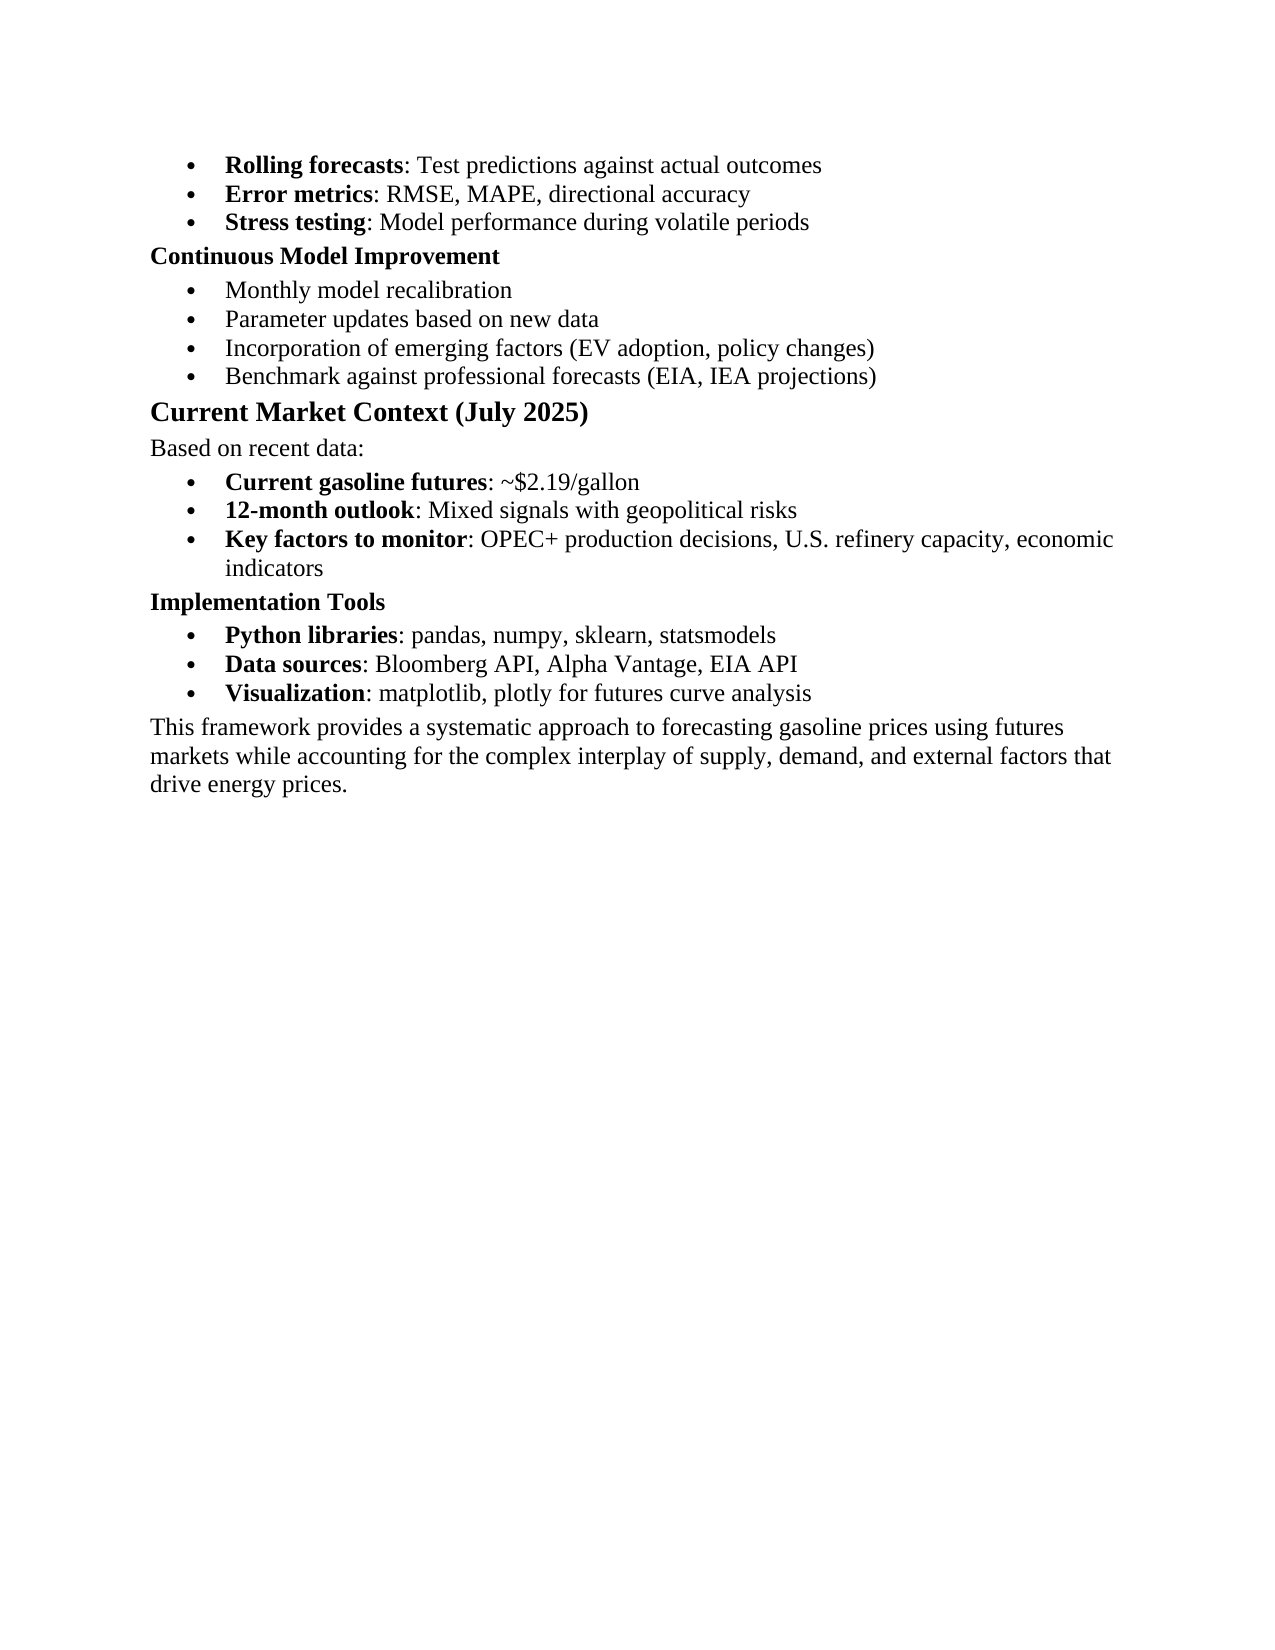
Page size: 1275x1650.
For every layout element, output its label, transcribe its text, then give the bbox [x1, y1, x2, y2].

list Python libraries: pandas, numpy, sklearn, statsmodels [187, 621, 1125, 649]
list Error metrics: RMSE, MAPE, directional accuracy [187, 179, 1125, 207]
text Based on recent data: [150, 433, 1125, 462]
list Key factors to monitor: OPEC+ production decisions, U.S. refinery capacity, economic indicators [187, 524, 1125, 582]
text Current Market Context (July 2025) [150, 395, 1125, 428]
list Parameter updates based on new data [187, 304, 1125, 333]
list Benchmark against professional forecasts (EIA, IEA projections) [187, 361, 1125, 390]
list Incorporation of emerging factors (EV adoption, policy changes) [187, 333, 1125, 361]
list Rolling forecasts: Test predictions against actual outcomes [187, 150, 1125, 179]
text Continuous Model Improvement [150, 241, 1125, 270]
text Implementation Tools [150, 587, 1125, 616]
list Current gasoline futures: ~$2.19/gallon [187, 467, 1125, 495]
list Monthly model recalibration [187, 275, 1125, 304]
list 12-month outlook: Mixed signals with geopolitical risks [187, 495, 1125, 524]
list Stress testing: Model performance during volatile periods [187, 207, 1125, 236]
list Data sources: Bloomberg API, Alpha Vantage, EIA API [187, 649, 1125, 678]
list Visualization: matplotlib, plotly for futures curve analysis [187, 678, 1125, 707]
text This framework provides a systematic approach to forecasting gasoline prices using futures markets while accounting for the complex interplay of supply, demand, and external factors that drive energy prices. [150, 712, 1125, 798]
